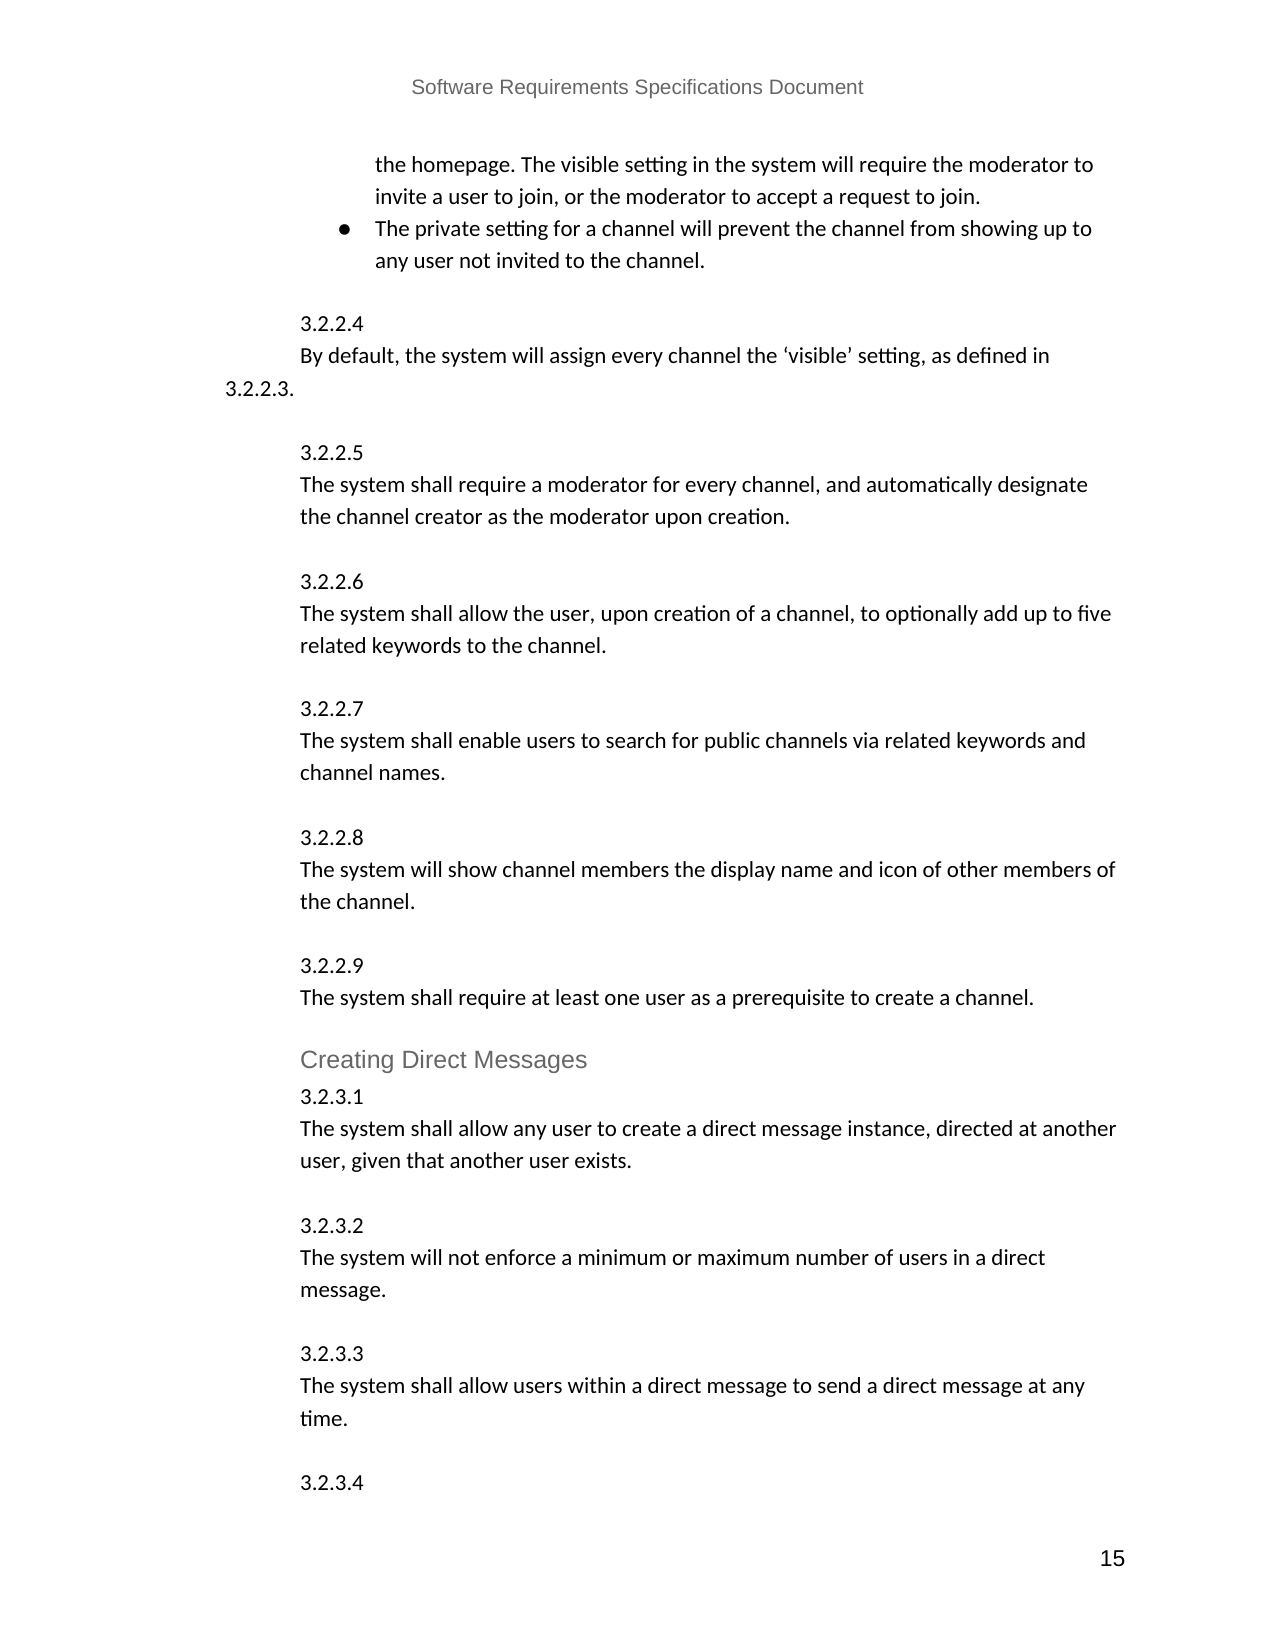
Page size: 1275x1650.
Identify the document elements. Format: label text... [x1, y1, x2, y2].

text 3.2.2.7 [300, 694, 1125, 722]
text 3.2.3.4 [300, 1468, 1125, 1496]
text 3.2.3.2 [300, 1211, 1125, 1239]
text The system shall allow any user to create a direct message instance, directed at another user, given that another user exists. [300, 1114, 1125, 1174]
text 3.2.2.9 [300, 951, 1125, 979]
list The private setting for a channel will prevent the channel from showing up to any user not invited to the channel. [337, 214, 1125, 274]
text 3.2.2.5 [300, 438, 1125, 466]
text 3.2.2.4 [300, 309, 1125, 337]
text By default, the system will assign every channel the ‘visible’ setting, as defined in 3.2.2.3. [225, 341, 1125, 402]
text The system shall allow users within a direct message to send a direct message at any time. [300, 1372, 1125, 1432]
subtitle Creating Direct Messages [225, 1045, 1125, 1074]
text 3.2.3.1 [300, 1082, 1125, 1110]
text 3.2.3.3 [300, 1339, 1125, 1367]
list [337, 150, 1125, 210]
text 3.2.2.6 [300, 567, 1125, 595]
text The system shall require at least one user as a prerequisite to create a channel. [300, 983, 1125, 1012]
text The system shall require a moderator for every channel, and automatically designate the channel creator as the moderator upon creation. [300, 470, 1125, 530]
text The system shall enable users to search for public channels via related keywords and channel names. [300, 726, 1125, 786]
text 3.2.2.8 [300, 823, 1125, 851]
text The system will not enforce a minimum or maximum number of users in a direct message. [300, 1243, 1125, 1303]
text The system will show channel members the display name and icon of other members of the channel. [300, 855, 1125, 915]
text The system shall allow the user, upon creation of a channel, to optionally add up to five related keywords to the channel. [300, 599, 1125, 659]
